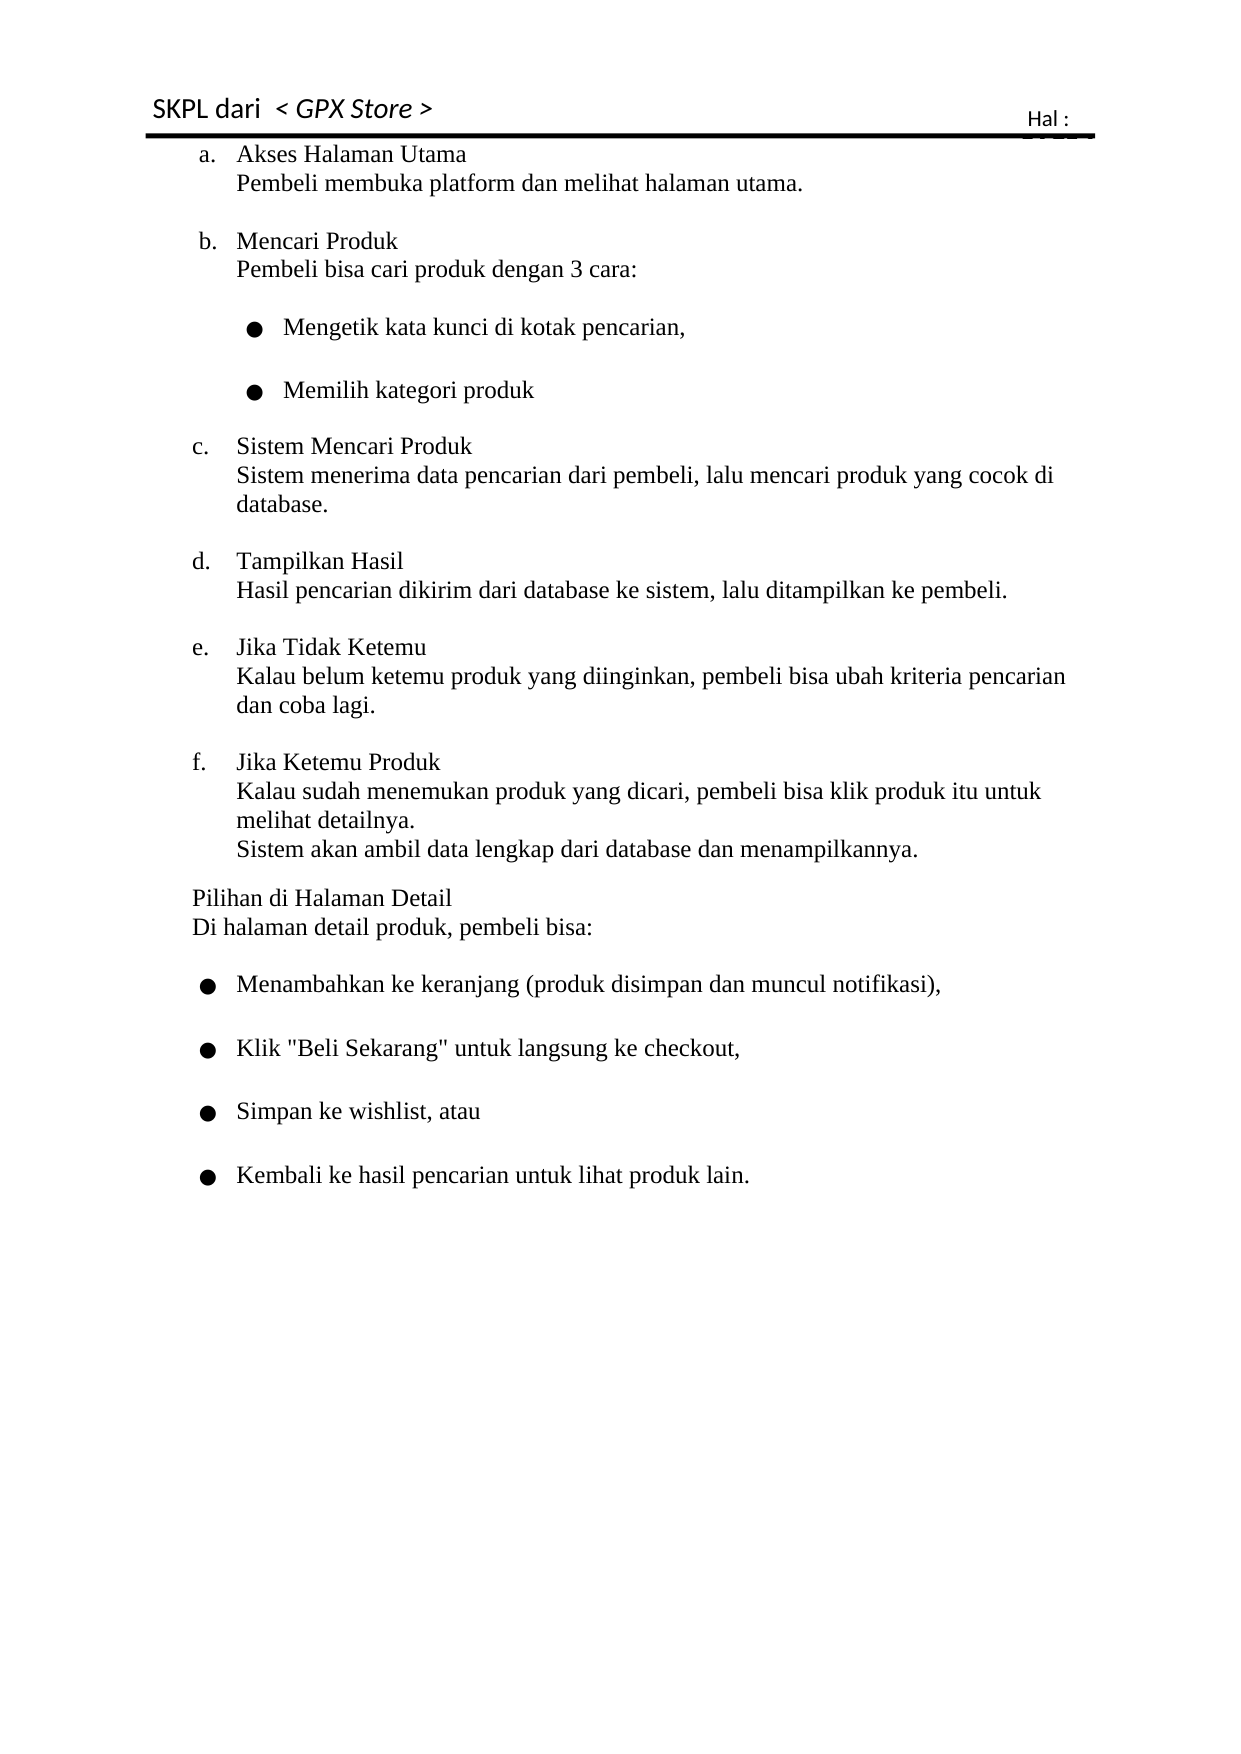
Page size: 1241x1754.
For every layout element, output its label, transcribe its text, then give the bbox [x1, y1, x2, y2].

list Tampilkan Hasil Hasil pencarian dikirim dari database ke sistem, lalu ditampilkan ke pembeli. [192, 546, 1107, 604]
list Simpan ke wishlist, atau [199, 1089, 1107, 1131]
list Mengetik kata kunci di kotak pencarian, [245, 304, 1107, 347]
list Mencari Produk Pembeli bisa cari produk dengan 3 cara: [199, 226, 1107, 283]
text Pilihan di Halaman Detail Di halaman detail produk, pembeli bisa: [192, 883, 1107, 941]
list Memilih kategori produk [245, 368, 1107, 410]
list Jika Tidak Ketemu Kalau belum ketemu produk yang diinginkan, pembeli bisa ubah kriteria pencarian dan coba lagi. [192, 632, 1107, 719]
list Kembali ke hasil pencarian untuk lihat produk lain. [199, 1152, 1107, 1195]
list Akses Halaman Utama Pembeli membuka platform dan melihat halaman utama. [199, 139, 1107, 197]
list Menambahkan ke keranjang (produk disimpan dan muncul notifikasi), [199, 962, 1107, 1004]
list Klik "Beli Sekarang" untuk langsung ke checkout, [199, 1025, 1107, 1068]
list Sistem Mencari Produk Sistem menerima data pencarian dari pembeli, lalu mencari produk yang cocok di database. [192, 431, 1107, 517]
list Jika Ketemu Produk Kalau sudah menemukan produk yang dicari, pembeli bisa klik produk itu untuk melihat detailnya. Sistem akan ambil data lengkap dari database dan menampilkannya. [192, 747, 1107, 862]
